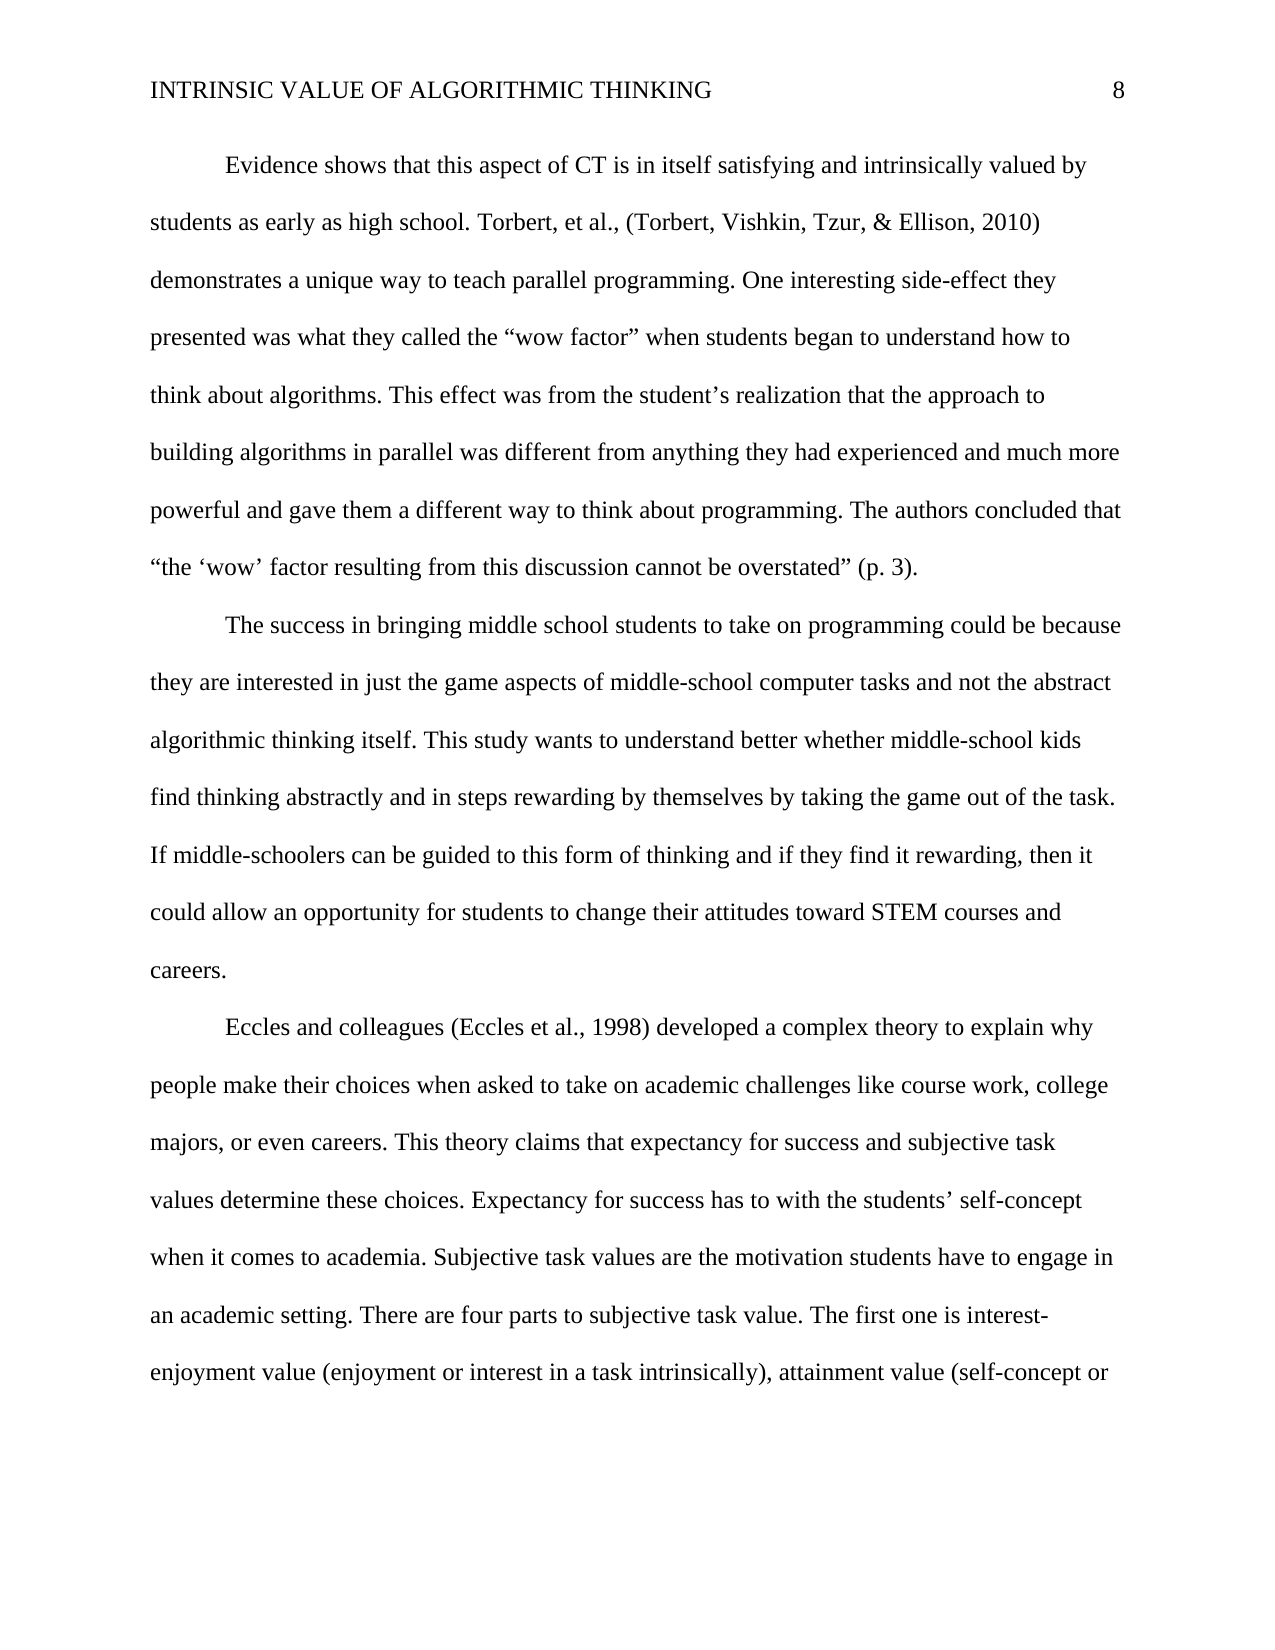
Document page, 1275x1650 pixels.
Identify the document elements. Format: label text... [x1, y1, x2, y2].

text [150, 1012, 1125, 1386]
text The success in bringing middle school students to take on programming could be because they are interested in just the game aspects of middle-school computer tasks and not the abstract algorithmic thinking itself. This study wants to understand better whether middle-school kids find thinking abstractly and in steps rewarding by themselves by taking the game out of the task. If middle-schoolers can be guided to this form of thinking and if they find it rewarding, then it could allow an opportunity for students to change their attitudes toward STEM courses and careers. [150, 610, 1125, 984]
text Evidence shows that this aspect of CT is in itself satisfying and intrinsically valued by students as early as high school. Torbert, et al., (Torbert, Vishkin, Tzur, & Ellison, 2010) demonstrates a unique way to teach parallel programming. One interesting side-effect they presented was what they called the “wow factor” when students began to understand how to think about algorithms. This effect was from the student’s realization that the approach to building algorithms in parallel was different from anything they had experienced and much more powerful and gave them a different way to think about programming. The authors concluded that “the ‘wow’ factor resulting from this discussion cannot be overstated” (p. 3). [150, 150, 1125, 581]
